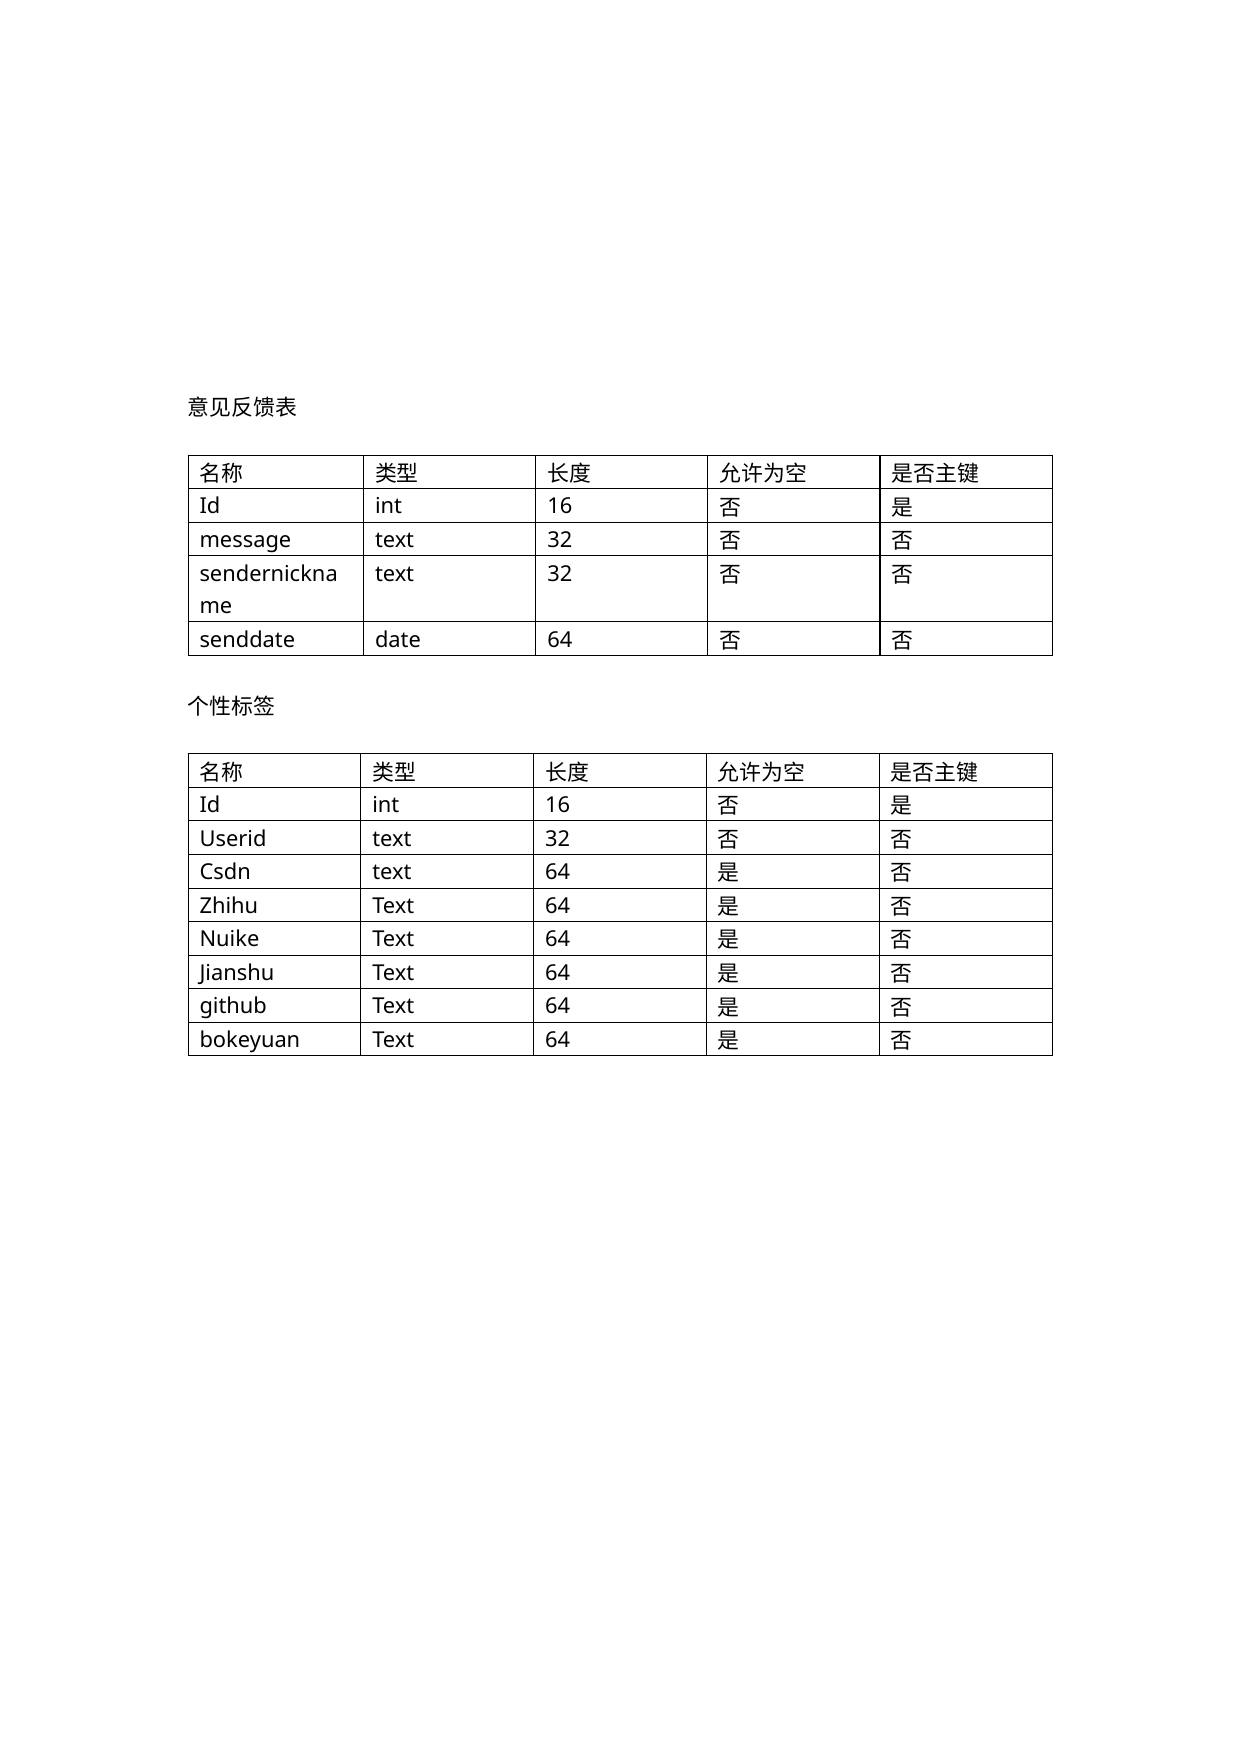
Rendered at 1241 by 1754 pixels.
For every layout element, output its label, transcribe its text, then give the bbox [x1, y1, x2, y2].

table_cell 是 [881, 489, 1052, 522]
table_cell 否 [880, 989, 1052, 1022]
table_cell 64 [534, 855, 706, 887]
table_cell 是 [707, 989, 879, 1022]
table_cell 否 [881, 523, 1052, 555]
table_cell 否 [880, 956, 1052, 988]
table_cell int [361, 788, 533, 820]
table_cell 16 [534, 788, 706, 820]
table_cell Id [189, 788, 360, 820]
table_cell text [361, 821, 533, 854]
table_cell text [364, 523, 535, 555]
table_cell senddate [189, 622, 363, 655]
table_cell 否 [707, 788, 879, 820]
table_cell 否 [881, 622, 1052, 655]
table_cell Jianshu [189, 956, 360, 988]
table_cell 否 [880, 1023, 1052, 1055]
table_cell 否 [707, 821, 879, 854]
table_header 名称 [189, 754, 360, 787]
table_cell 否 [880, 922, 1052, 954]
table_header 类型 [361, 754, 533, 787]
table_cell 32 [536, 523, 707, 555]
table_cell 否 [708, 489, 879, 522]
table_header 长度 [534, 754, 706, 787]
table_cell 64 [536, 622, 707, 655]
table_cell 64 [534, 889, 706, 921]
table_header 是否主键 [881, 456, 1052, 488]
table_cell 是 [707, 1023, 879, 1055]
table_cell 否 [708, 556, 879, 621]
table_header 是否主键 [880, 754, 1052, 787]
table_cell 是 [707, 855, 879, 887]
table_cell text [361, 855, 533, 887]
text 意见反馈表 [187, 389, 1053, 422]
table_cell Text [361, 989, 533, 1022]
table_cell 64 [534, 1023, 706, 1055]
table_cell 是 [707, 922, 879, 954]
table_cell 否 [880, 889, 1052, 921]
table_cell 64 [534, 956, 706, 988]
table_cell Text [361, 956, 533, 988]
table_cell bokeyuan [189, 1023, 360, 1055]
table_header 名称 [189, 456, 363, 488]
table_cell github [189, 989, 360, 1022]
table_header 允许为空 [708, 456, 879, 488]
table_header 允许为空 [707, 754, 879, 787]
table_cell 64 [534, 989, 706, 1022]
table_cell sendernickname [189, 556, 363, 621]
table_cell Userid [189, 821, 360, 854]
table_header 类型 [364, 456, 535, 488]
table_cell 32 [534, 821, 706, 854]
table_cell 否 [880, 821, 1052, 854]
table_header 长度 [536, 456, 707, 488]
table_cell 是 [707, 956, 879, 988]
table_cell Zhihu [189, 889, 360, 921]
table_cell 32 [536, 556, 707, 621]
table_cell 否 [708, 523, 879, 555]
table_cell 64 [534, 922, 706, 954]
table_cell 否 [881, 556, 1052, 621]
table_cell int [364, 489, 535, 522]
table_cell message [189, 523, 363, 555]
table_cell 否 [708, 622, 879, 655]
table_cell 是 [707, 889, 879, 921]
table_cell Text [361, 922, 533, 954]
table_cell Text [361, 1023, 533, 1055]
table_cell Id [189, 489, 363, 522]
table_cell Csdn [189, 855, 360, 887]
table_cell 是 [880, 788, 1052, 820]
table_cell text [364, 556, 535, 621]
table_cell date [364, 622, 535, 655]
text 个性标签 [187, 688, 1053, 721]
table_cell Nuike [189, 922, 360, 954]
table_cell 16 [536, 489, 707, 522]
table_cell 否 [880, 855, 1052, 887]
table_cell Text [361, 889, 533, 921]
